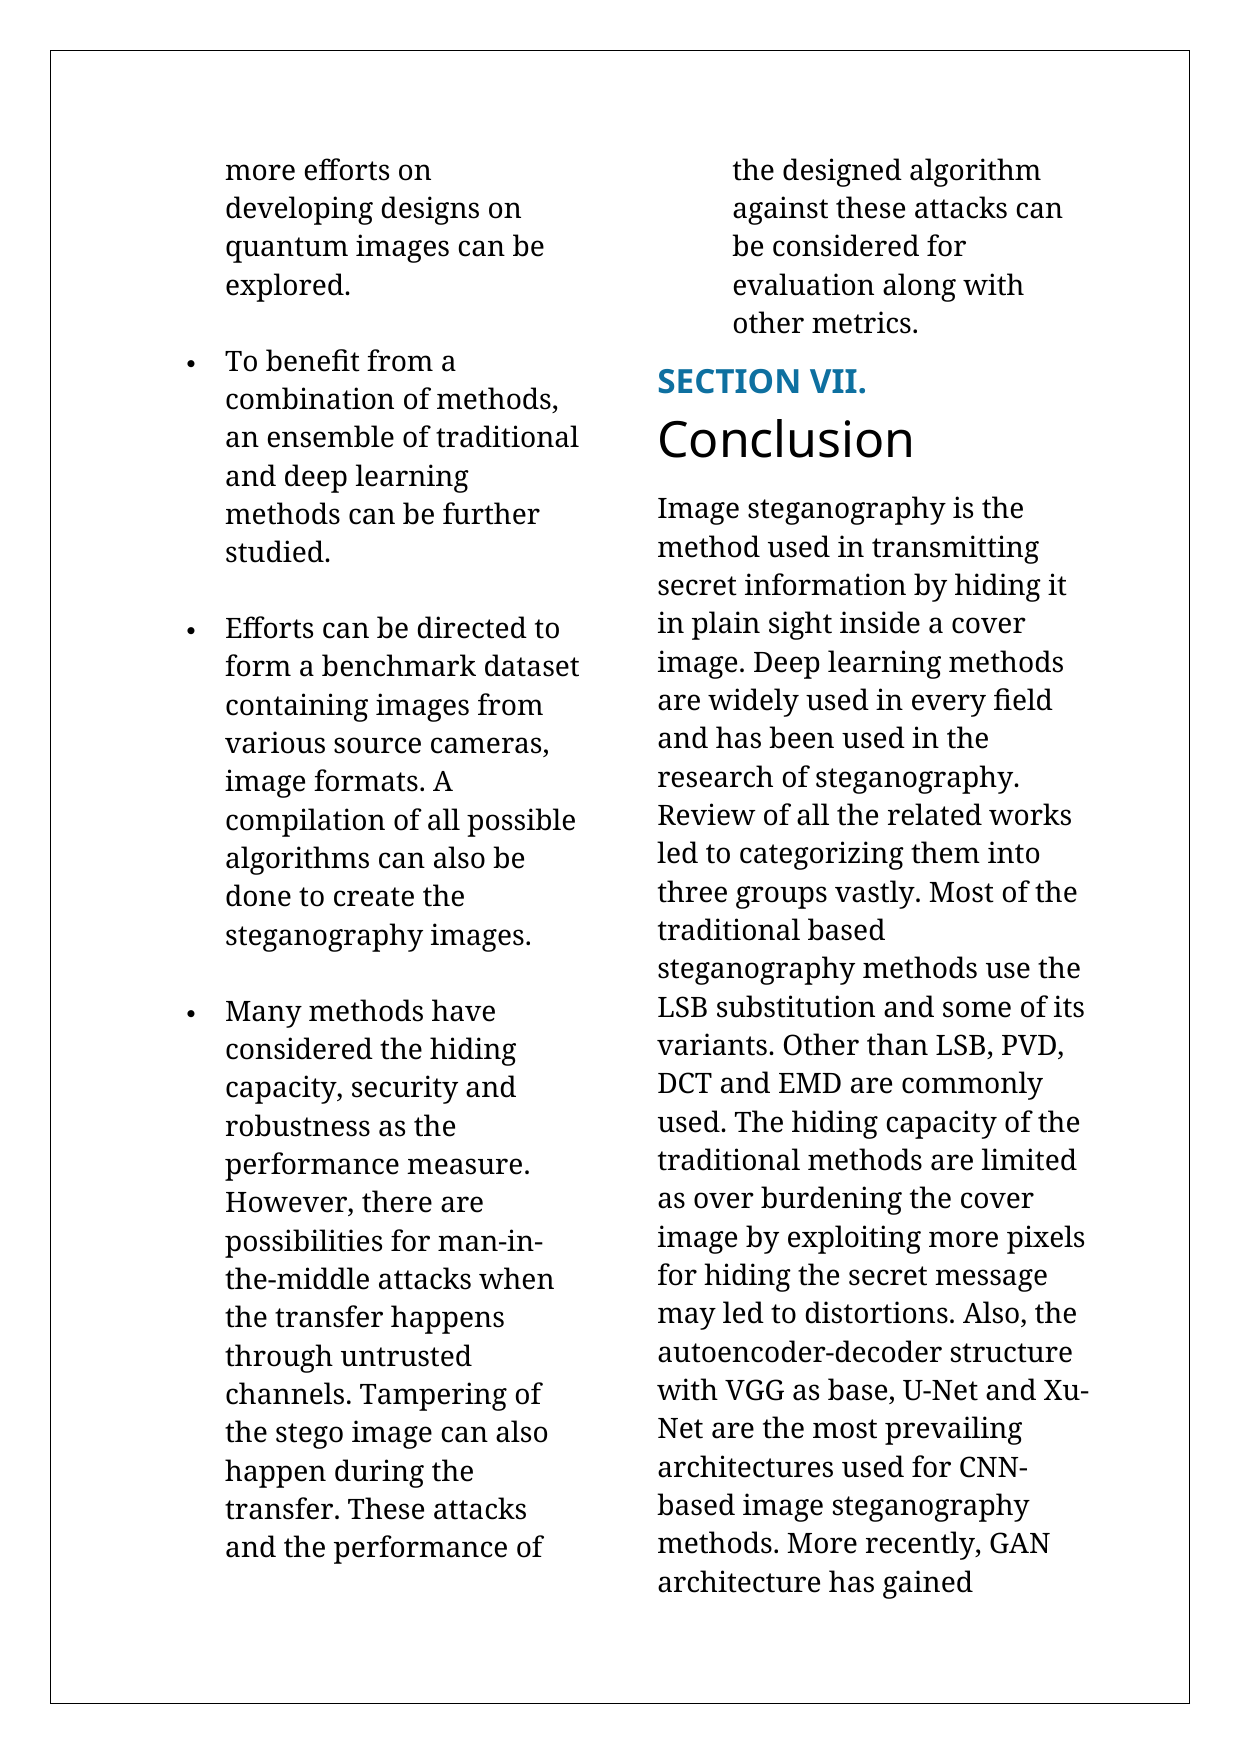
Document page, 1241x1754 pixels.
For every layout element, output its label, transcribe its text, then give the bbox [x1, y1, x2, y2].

list Many methods have considered the hiding capacity, security and robustness as the performance measure. However, there are possibilities for man-in-the-middle attacks when the transfer happens through untrusted channels. Tampering of the stego image can also happen during the transfer. These attacks and the performance of the designed algorithm against these attacks can be considered for evaluation along with other metrics. [694, 150, 1090, 342]
list Many methods have considered the hiding capacity, security and robustness as the performance measure. However, there are possibilities for man-in-the-middle attacks when the transfer happens through untrusted channels. Tampering of the stego image can also happen during the transfer. These attacks and the performance of the designed algorithm against these attacks can be considered for evaluation along with other metrics. [187, 991, 583, 1566]
list The era of quantum computing is not far away, more efforts on developing designs on quantum images can be explored. [187, 150, 583, 303]
list To benefit from a combination of methods, an ensemble of traditional and deep learning methods can be further studied. [187, 341, 583, 571]
list Efforts can be directed to form a benchmark dataset containing images from various source cameras, image formats. A compilation of all possible algorithms can also be done to create the steganography images. [187, 608, 583, 953]
text Conclusion [657, 404, 1090, 472]
text SECTION VII. [657, 358, 1090, 404]
